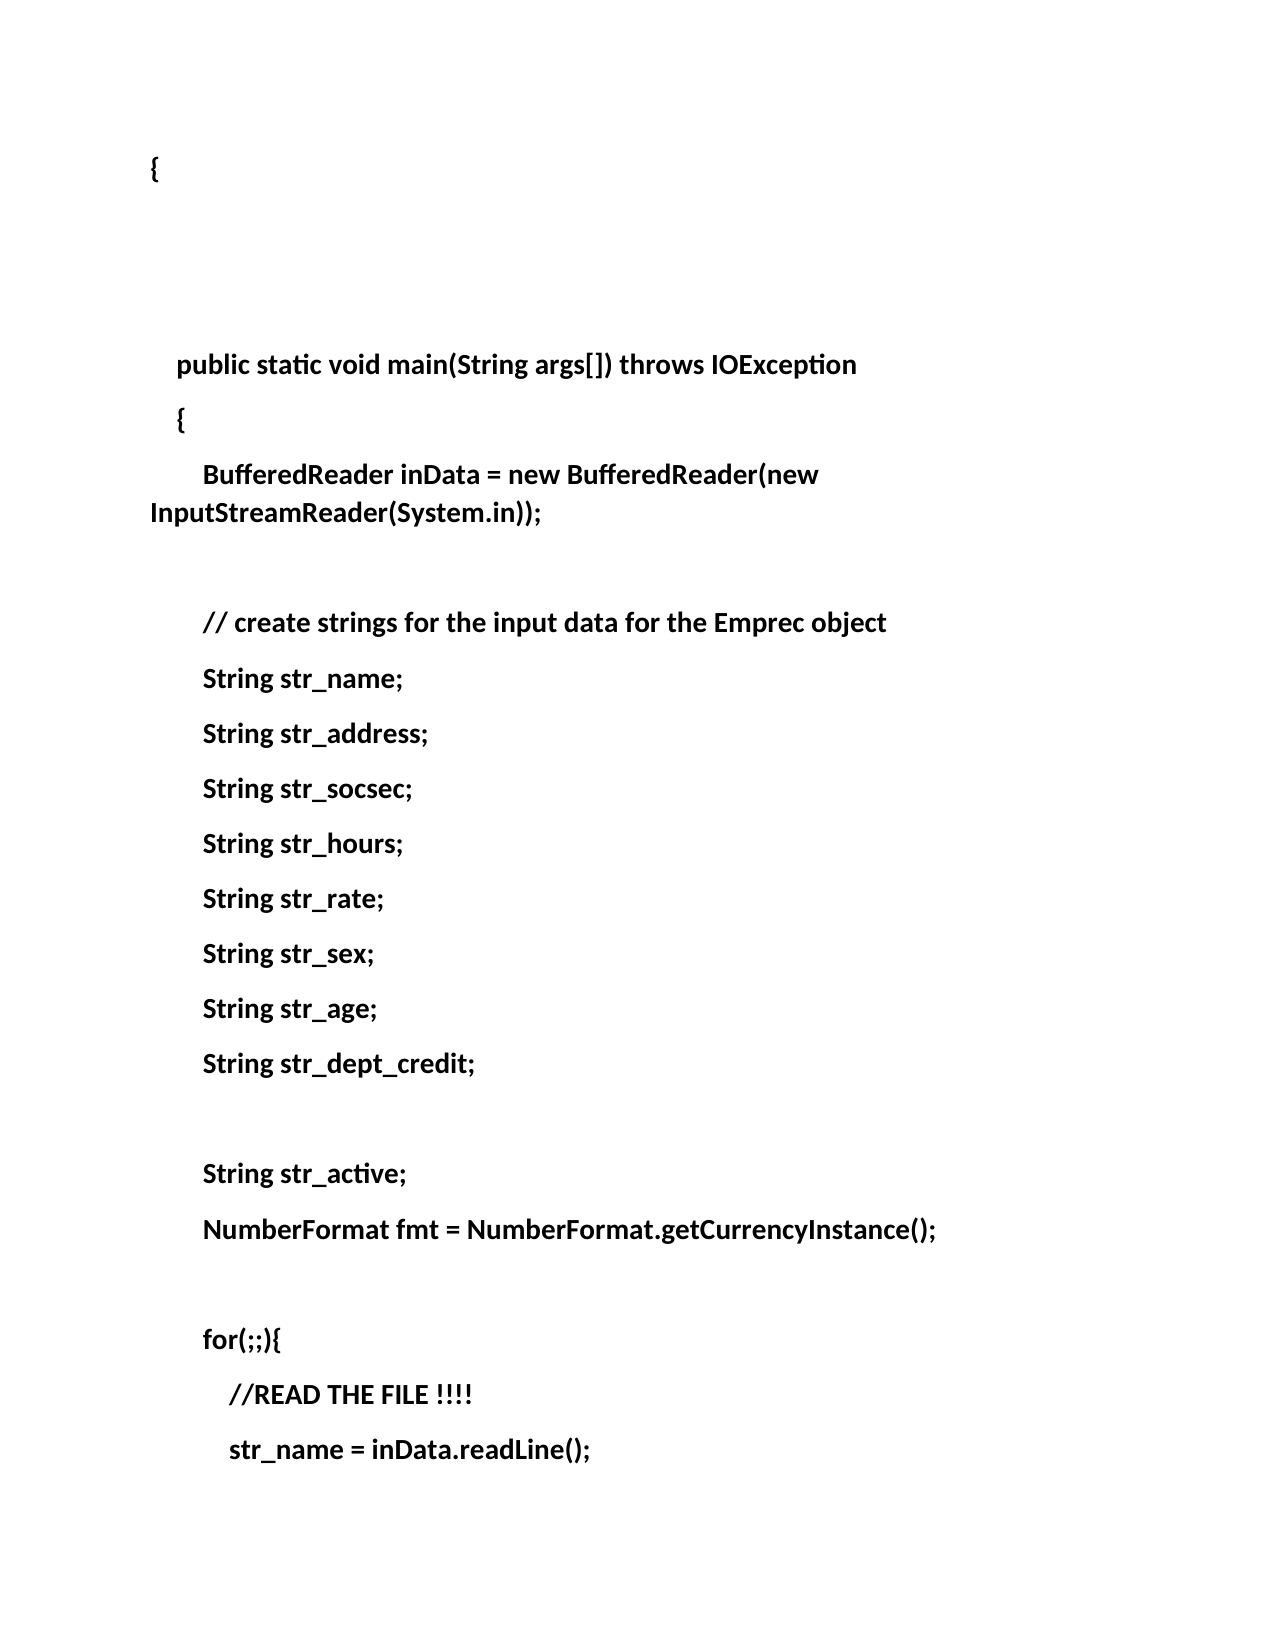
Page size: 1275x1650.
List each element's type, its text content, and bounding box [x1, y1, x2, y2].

text String str_age; [150, 990, 1125, 1026]
text String str_socsec; [150, 770, 1125, 806]
text String str_dept_credit; [150, 1045, 1125, 1081]
text // create strings for the input data for the Emprec object [150, 604, 1125, 640]
text public static void main(String args[]) throws IOException [150, 346, 1125, 381]
text { [150, 401, 1125, 436]
text String str_address; [150, 715, 1125, 750]
text String str_hours; [150, 825, 1125, 861]
text str_name = inData.readLine(); [150, 1431, 1125, 1467]
text NumberFormat fmt = NumberFormat.getCurrencyInstance(); [150, 1211, 1125, 1246]
text String str_active; [150, 1156, 1125, 1191]
text BufferedReader inData = new BufferedReader(new InputStreamReader(System.in)); [150, 456, 1125, 530]
text for(;;){ [150, 1321, 1125, 1357]
text String str_sex; [150, 935, 1125, 971]
text String str_name; [150, 660, 1125, 695]
text //READ THE FILE !!!! [150, 1376, 1125, 1412]
text String str_rate; [150, 880, 1125, 916]
text { [150, 150, 1125, 186]
